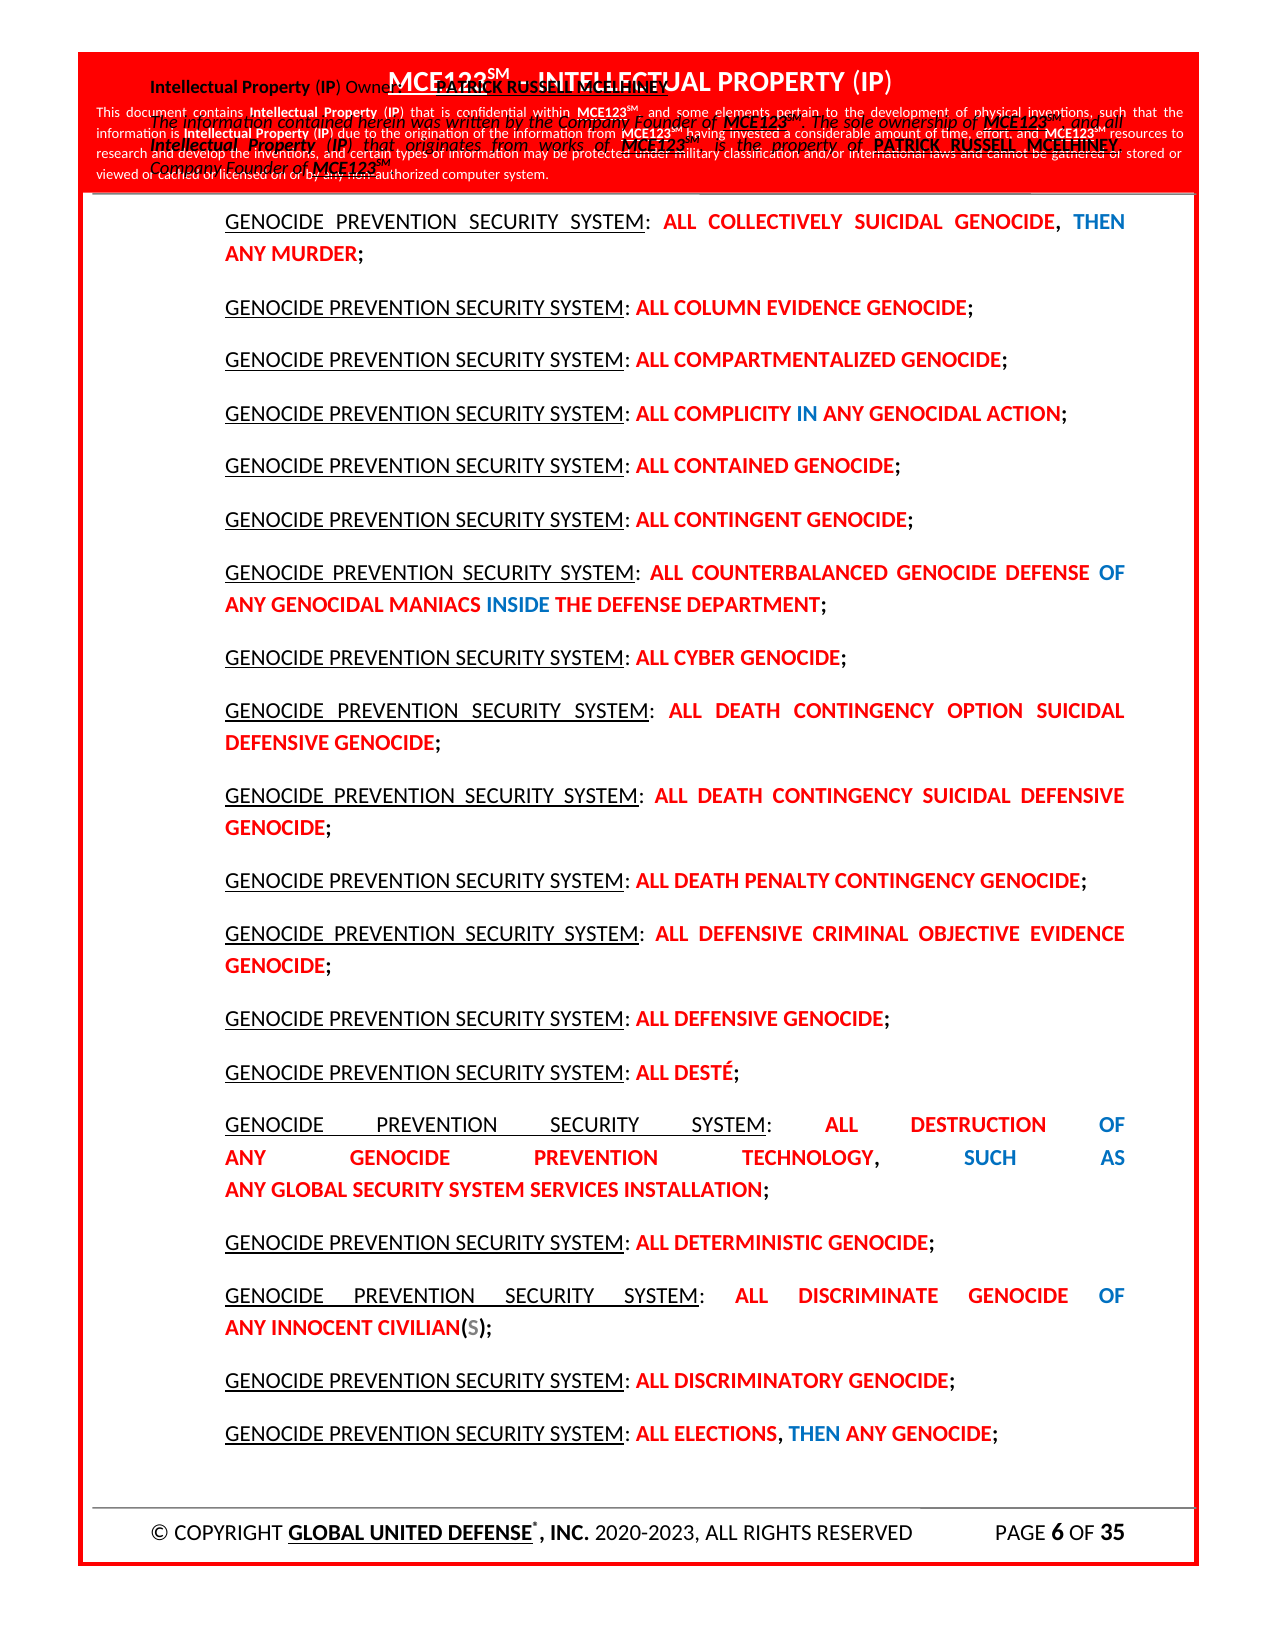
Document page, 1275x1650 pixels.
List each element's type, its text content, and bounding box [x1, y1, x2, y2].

text GENOCIDE PREVENTION SECURITY SYSTEM: ALL COLUMN EVIDENCE GENOCIDE; [225, 293, 1125, 321]
text GENOCIDE PREVENTION SECURITY SYSTEM: ALL COLLECTIVELY SUICIDAL GENOCIDE, THEN ANY MURDER; [225, 207, 1125, 268]
text GENOCIDE PREVENTION SECURITY SYSTEM: ALL DISCRIMINATORY GENOCIDE; [225, 1366, 1125, 1394]
text GENOCIDE PREVENTION SECURITY SYSTEM: ALL CONTINGENT GENOCIDE; [225, 505, 1125, 533]
text GENOCIDE PREVENTION SECURITY SYSTEM: ALL DEATH CONTINGENCY SUICIDAL DEFENSIVE GENOCIDE; [225, 781, 1125, 841]
text GENOCIDE PREVENTION SECURITY SYSTEM: ALL DETERMINISTIC GENOCIDE; [225, 1228, 1125, 1256]
text GENOCIDE PREVENTION SECURITY SYSTEM: ALL DEATH CONTINGENCY OPTION SUICIDAL DEFENSIVE GENOCIDE; [225, 696, 1125, 756]
text GENOCIDE PREVENTION SECURITY SYSTEM: ALL DEATH PENALTY CONTINGENCY GENOCIDE; [225, 866, 1125, 894]
text GENOCIDE PREVENTION SECURITY SYSTEM: ALL COMPARTMENTALIZED GENOCIDE; [225, 346, 1125, 374]
text GENOCIDE PREVENTION SECURITY SYSTEM: ALL DEFENSIVE CRIMINAL OBJECTIVE EVIDENCE GENOCIDE; [225, 919, 1125, 979]
text GENOCIDE PREVENTION SECURITY SYSTEM: ALL ELECTIONS, THEN ANY GENOCIDE; [225, 1419, 1125, 1447]
text GENOCIDE PREVENTION SECURITY SYSTEM: ALL DESTÉ; [225, 1058, 1125, 1086]
text GENOCIDE PREVENTION SECURITY SYSTEM: ALL COUNTERBALANCED GENOCIDE DEFENSE OF ANY GENOCIDAL MANIACS INSIDE THE DEFENSE DEPARTMENT; [225, 558, 1125, 618]
text GENOCIDE PREVENTION SECURITY SYSTEM: ALL CONTAINED GENOCIDE; [225, 452, 1125, 480]
text GENOCIDE PREVENTION SECURITY SYSTEM: ALL DESTRUCTION OF ANY GENOCIDE PREVENTION TECHNOLOGY, SUCH AS ANY GLOBAL SECURITY SYSTEM SERVICES INSTALLATION; [225, 1111, 1125, 1203]
text GENOCIDE PREVENTION SECURITY SYSTEM: ALL CYBER GENOCIDE; [225, 643, 1125, 671]
text GENOCIDE PREVENTION SECURITY SYSTEM: ALL DEFENSIVE GENOCIDE; [225, 1004, 1125, 1033]
text GENOCIDE PREVENTION SECURITY SYSTEM: ALL DISCRIMINATE GENOCIDE OF ANY INNOCENT CIVILIAN(S); [225, 1281, 1125, 1341]
text GENOCIDE PREVENTION SECURITY SYSTEM: ALL COMPLICITY IN ANY GENOCIDAL ACTION; [225, 399, 1125, 427]
